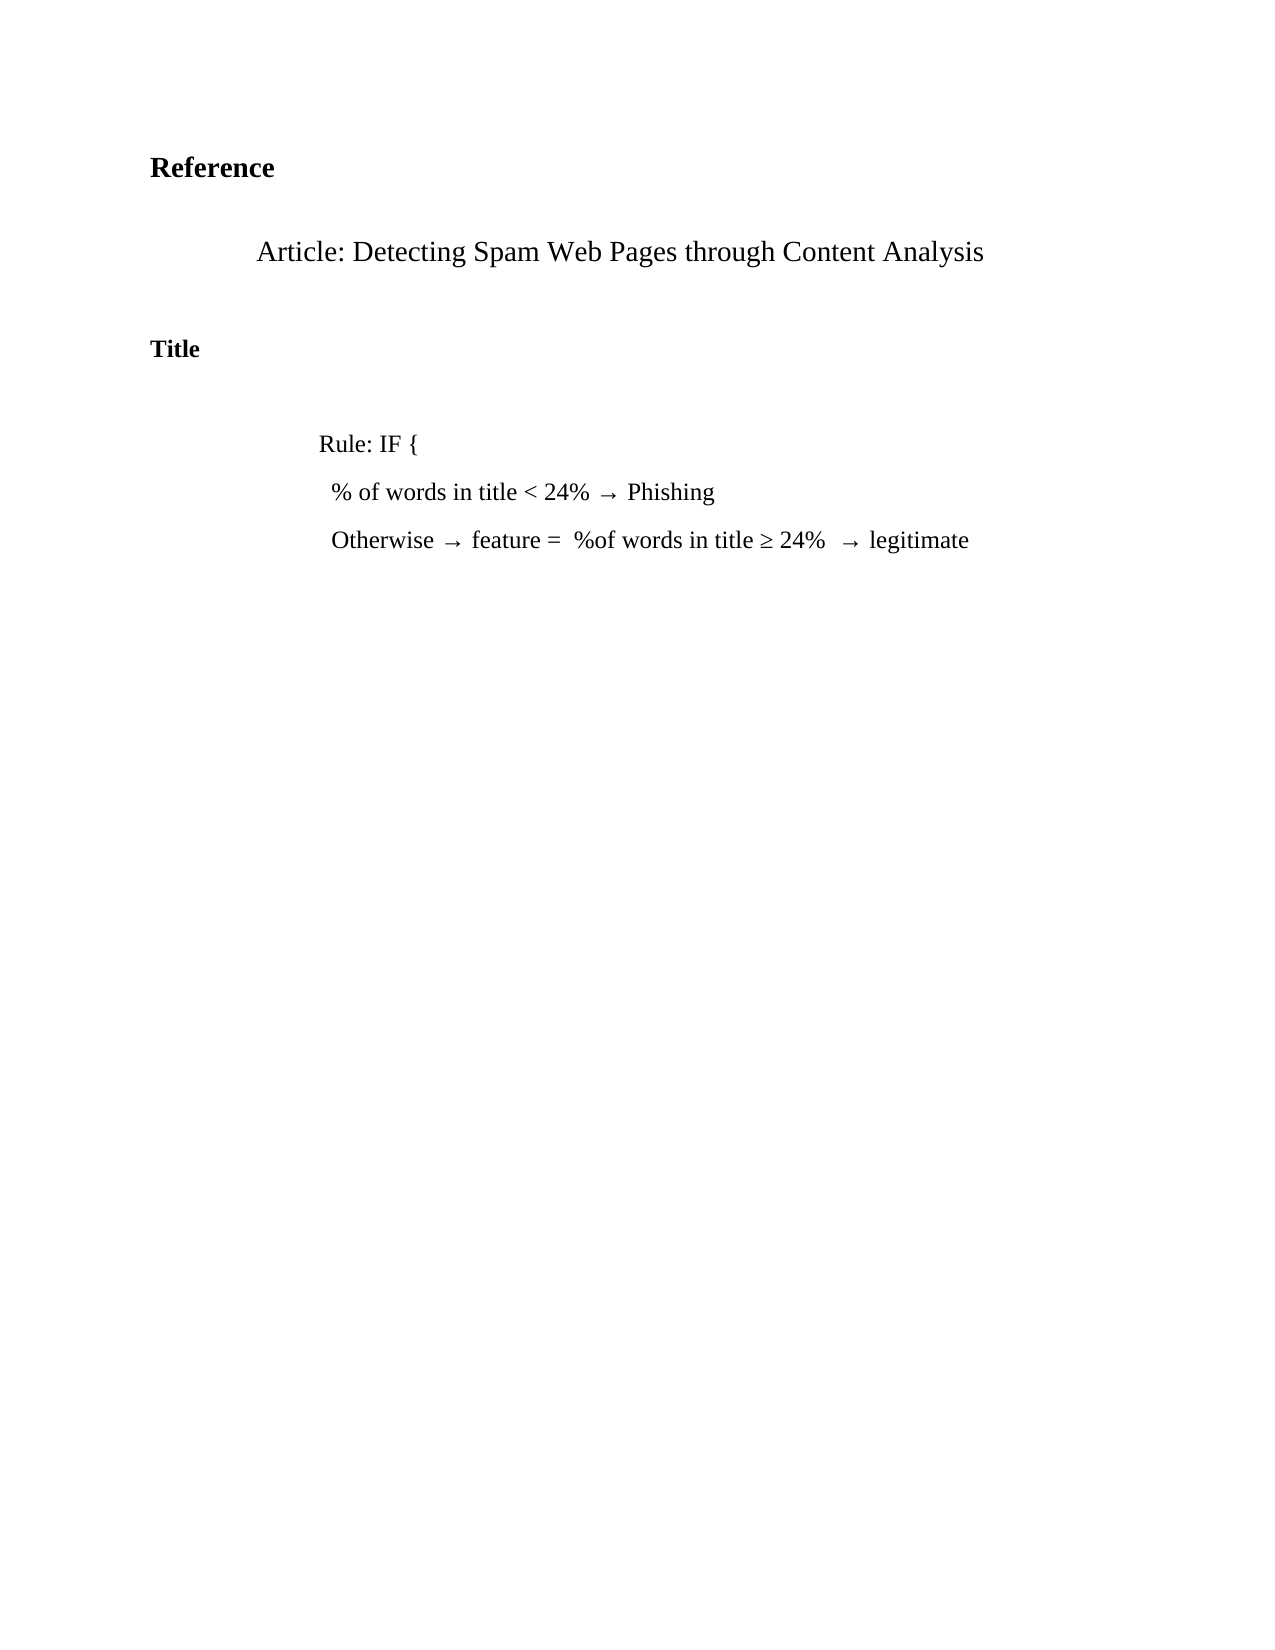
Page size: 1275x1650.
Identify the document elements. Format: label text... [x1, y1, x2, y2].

text Otherwise → feature = %of words in title ≥ 24% → legitimate [150, 525, 1125, 553]
text Reference [150, 150, 1125, 183]
text Title [150, 334, 1125, 363]
text % of words in title < 24% → Phishing [150, 477, 1125, 506]
text Rule: IF { [150, 429, 1125, 458]
text Article: Detecting Spam Web Pages through Content Analysis [150, 203, 1125, 268]
